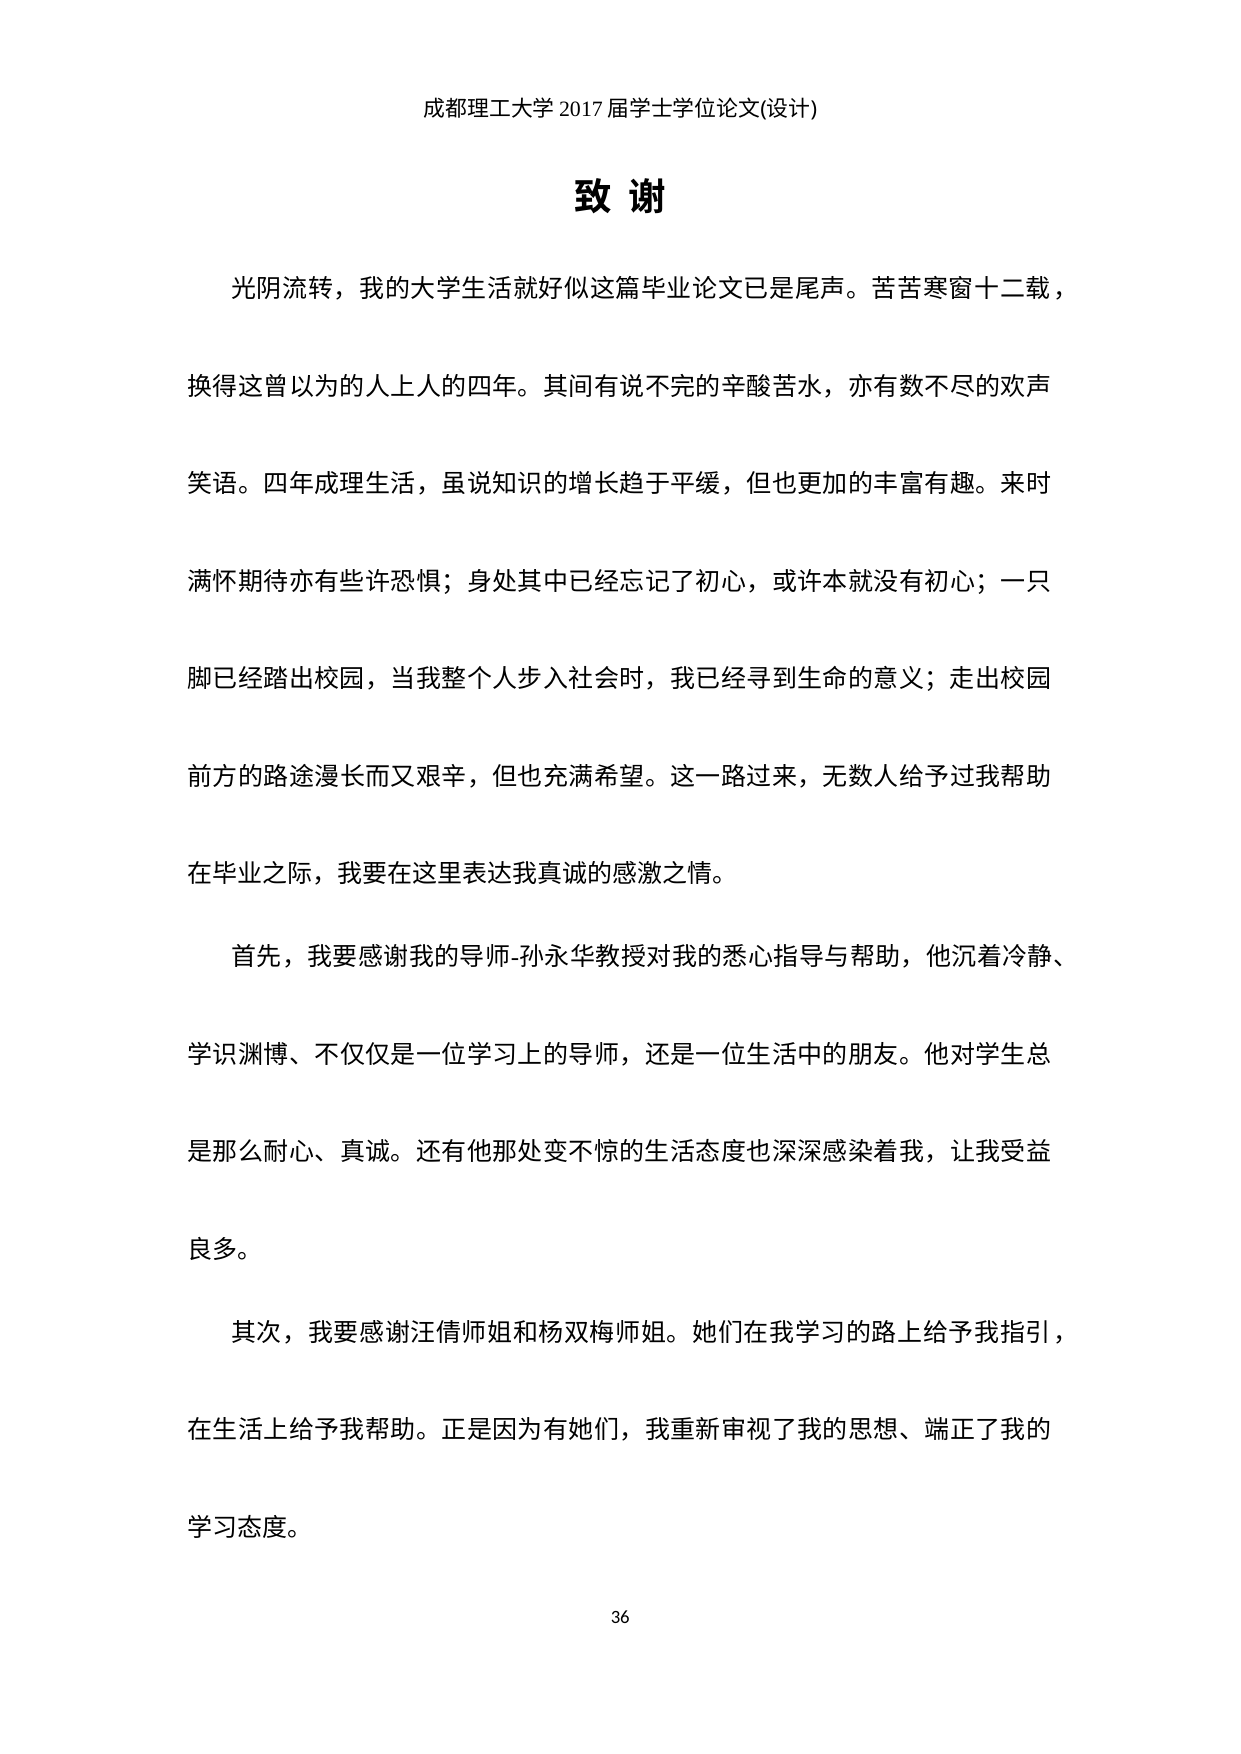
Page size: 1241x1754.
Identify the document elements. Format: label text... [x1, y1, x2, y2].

text 其次，我要感谢汪倩师姐和杨双梅师姐。她们在我学习的路上给予我指引，在生活上给予我帮助。正是因为有她们，我重新审视了我的思想、端正了我的学习态度。 [187, 1298, 1053, 1558]
text 首先，我要感谢我的导师-孙永华教授对我的悉心指导与帮助，他沉着冷静、学识渊博、不仅仅是一位学习上的导师，还是一位生活中的朋友。他对学生总是那么耐心、真诚。还有他那处变不惊的生活态度也深深感染着我，让我受益良多。 [187, 922, 1053, 1280]
text 光阴流转，我的大学生活就好似这篇毕业论文已是尾声。苦苦寒窗十二载，换得这曾以为的人上人的四年。其间有说不完的辛酸苦水，亦有数不尽的欢声笑语。四年成理生活，虽说知识的增长趋于平缓，但也更加的丰富有趣。来时满怀期待亦有些许恐惧；身处其中已经忘记了初心，或许本就没有初心；一只脚已经踏出校园，当我整个人步入社会时，我已经寻到生命的意义；走出校园，前方的路途漫长而又艰辛，但也充满希望。这一路过来，无数人给予过我帮助，在毕业之际，我要在这里表达我真诚的感激之情。 [187, 254, 1053, 904]
subtitle 致 谢 [187, 162, 1053, 227]
